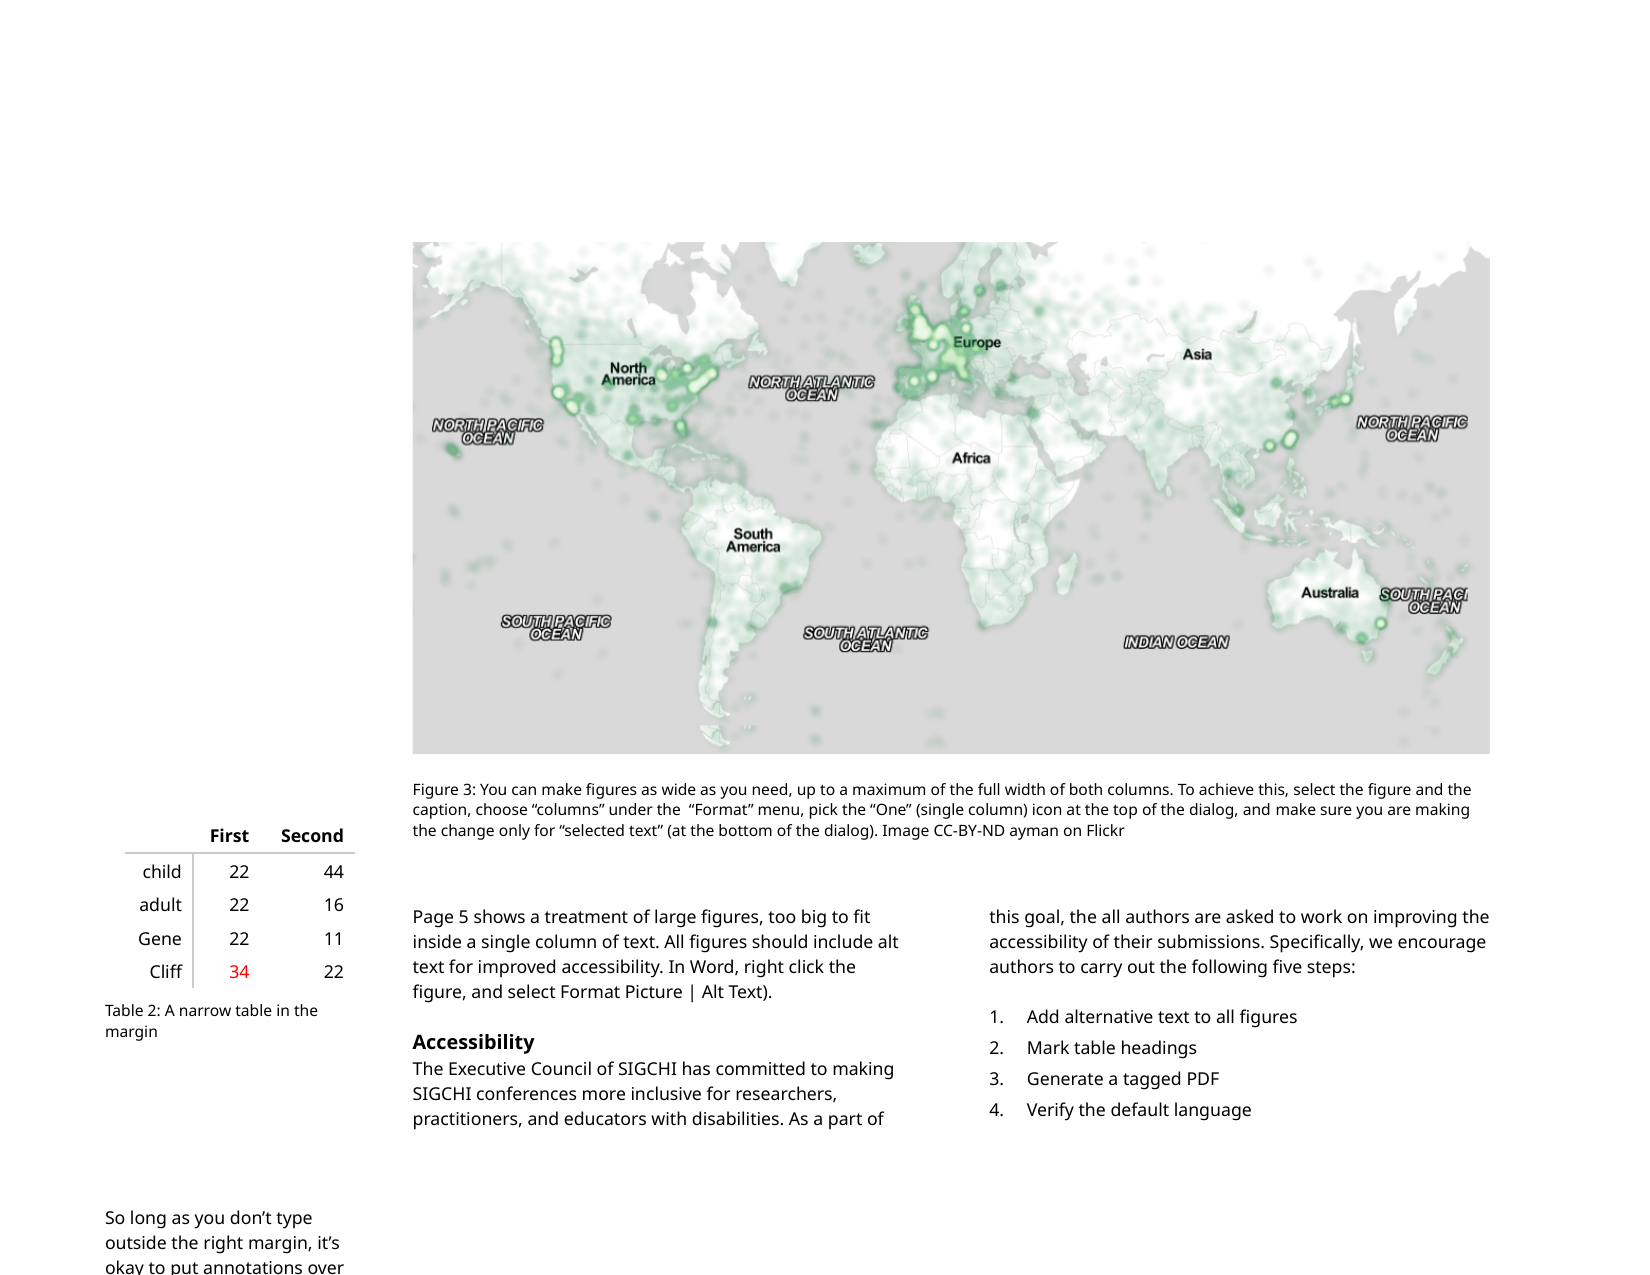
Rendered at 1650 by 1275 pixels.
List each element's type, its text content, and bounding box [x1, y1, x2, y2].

text Page 5 shows a treatment of large figures, too big to fit inside a single column of text. All figures should include alt text for improved accessibility. In Word, right click the figure, and select Format Picture | Alt Text). [412, 903, 914, 1003]
subtitle Accessibility [412, 1028, 914, 1055]
list Generate a tagged PDF [989, 1066, 1491, 1091]
text The Executive Council of SIGCHI has committed to making SIGCHI conferences more inclusive for researchers, practitioners, and educators with disabilities. As a part of this goal, the all authors are asked to work on improving the accessibility of their submissions. Specifically, we encourage authors to carry out the following five steps: [412, 1055, 914, 1130]
text The Executive Council of SIGCHI has committed to making SIGCHI conferences more inclusive for researchers, practitioners, and educators with disabilities. As a part of this goal, the all authors are asked to work on improving the accessibility of their submissions. Specifically, we encourage authors to carry out the following five steps: [989, 903, 1491, 978]
list Verify the default language [989, 1097, 1491, 1122]
picture [412, 242, 1491, 754]
list Add alternative text to all figures [989, 1003, 1491, 1028]
list Mark table headings [989, 1034, 1491, 1059]
